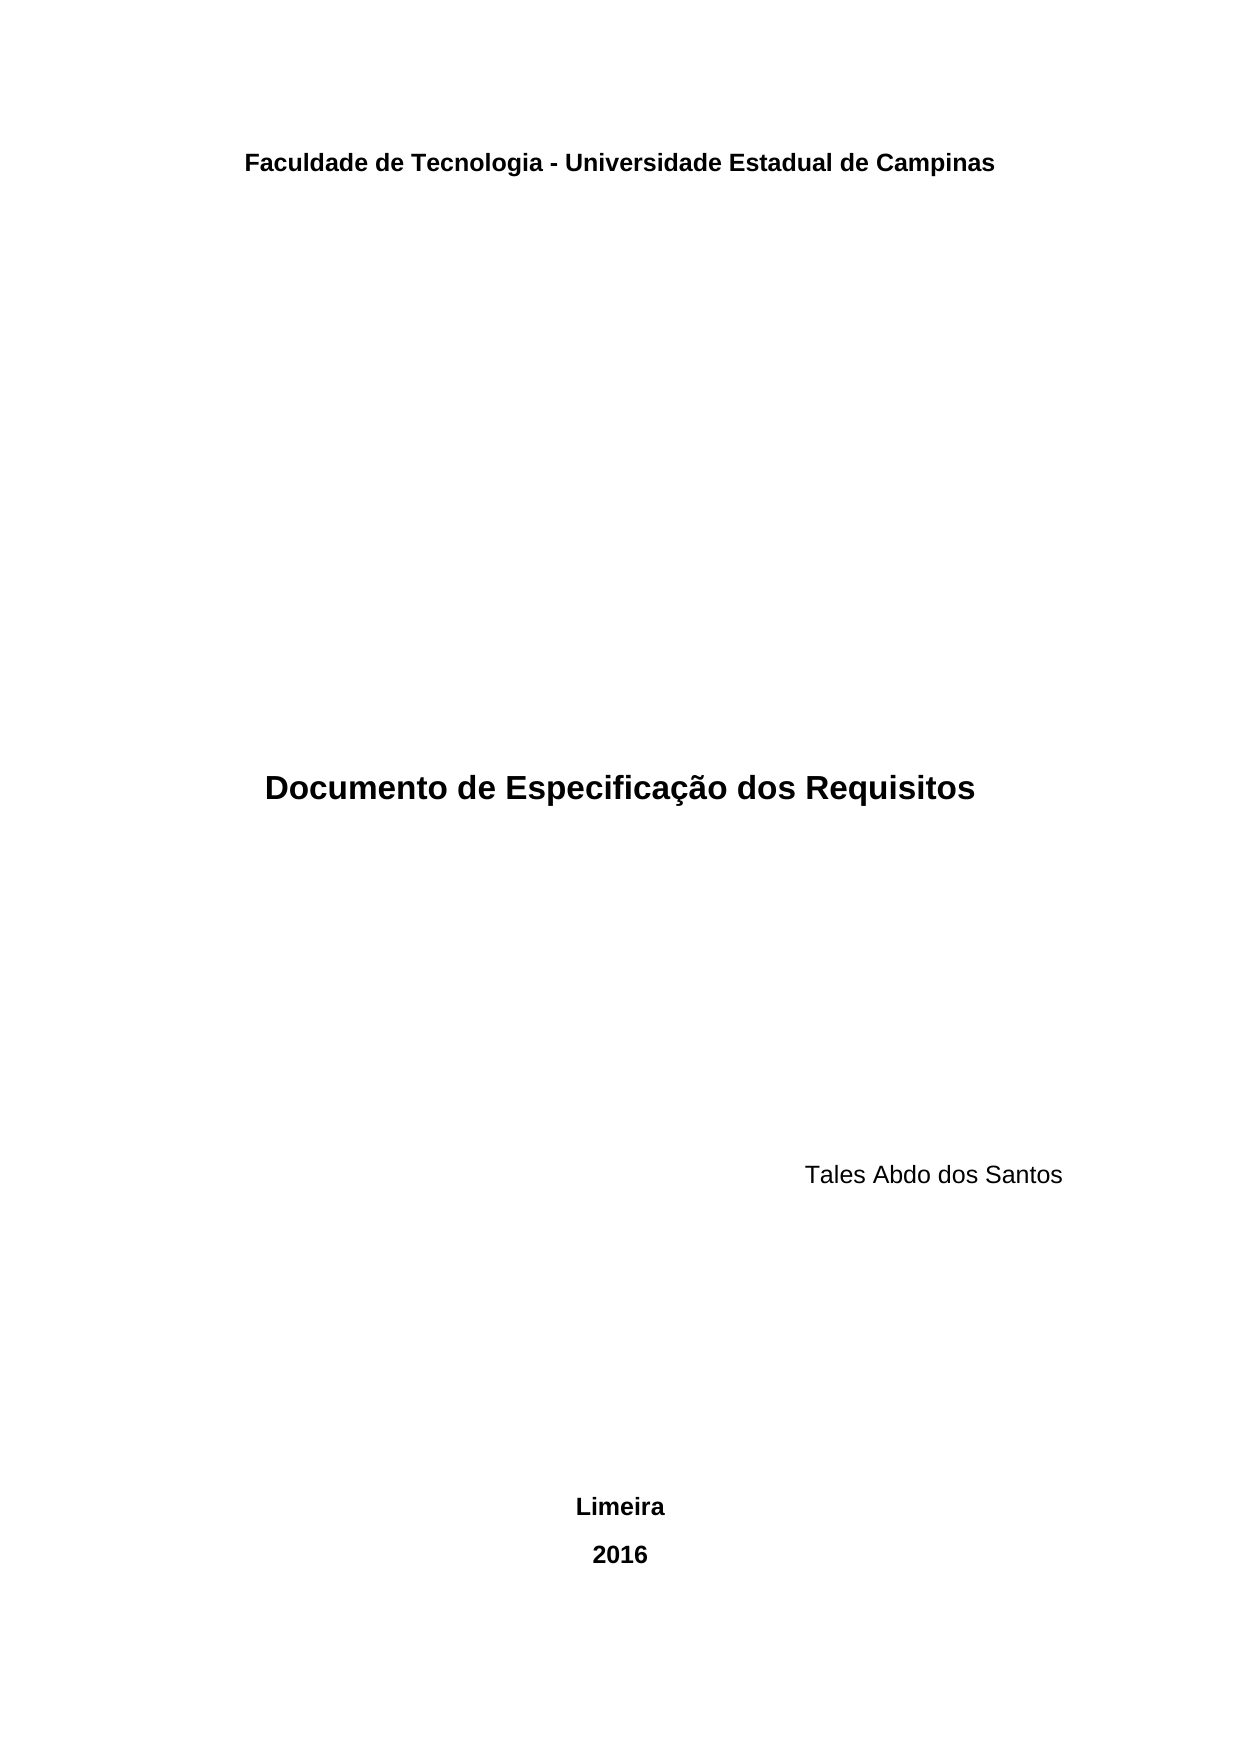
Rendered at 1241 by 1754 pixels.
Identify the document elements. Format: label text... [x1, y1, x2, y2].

text Faculdade de Tecnologia - Universidade Estadual de Campinas [177, 148, 1063, 176]
text Tales Abdo dos Santos [177, 1160, 1063, 1189]
text Documento de Especificação dos Requisitos [177, 768, 1063, 806]
text Limeira [177, 1492, 1063, 1521]
text 2016 [177, 1540, 1063, 1569]
